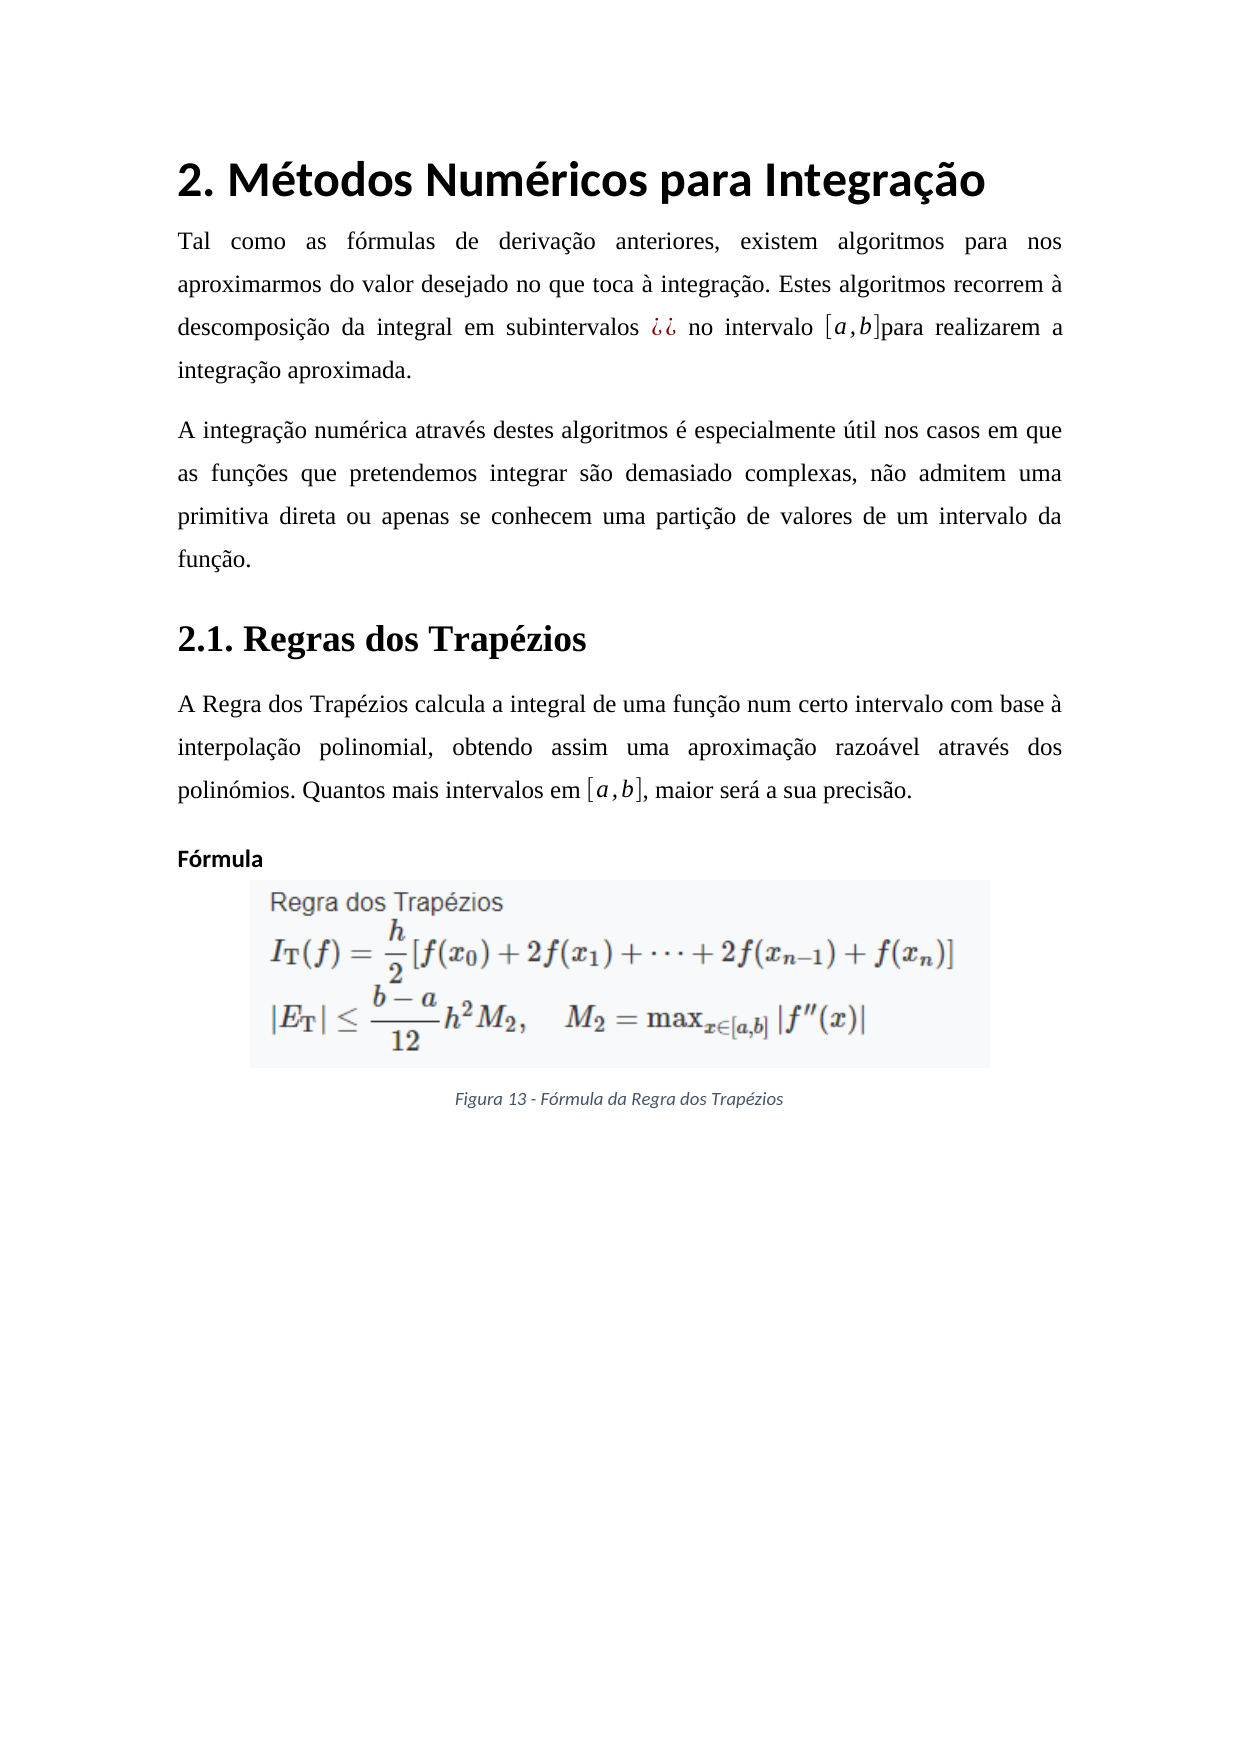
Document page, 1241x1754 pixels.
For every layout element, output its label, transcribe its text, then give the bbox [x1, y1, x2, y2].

subtitle Fórmula [177, 843, 1063, 874]
text A integração numérica através destes algoritmos é especialmente útil nos casos em que as funções que pretendemos integrar são demasiado complexas, não admitem uma primitiva direta ou apenas se conhecem uma partição de valores de um intervalo da função. [177, 415, 1063, 573]
subtitle 2. Métodos Numéricos para Integração [177, 148, 1063, 209]
text Figura 13 - Fórmula da Regra dos Trapézios [177, 1087, 1063, 1110]
subtitle 2.1. Regras dos Trapézios [177, 617, 1063, 660]
text Tal como as fórmulas de derivação anteriores, existem algoritmos para nos aproximarmos do valor desejado no que toca à integração. Estes algoritmos recorrem à descomposição da integral em subintervalos no intervalo para realizarem a integração aproximada. [177, 226, 1063, 384]
text A Regra dos Trapézios calcula a integral de uma função num certo intervalo com base à interpolação polinomial, obtendo assim uma aproximação razoável através dos polinómios. Quantos mais intervalos em , maior será a sua precisão. [177, 689, 1063, 804]
picture [249, 880, 991, 1068]
